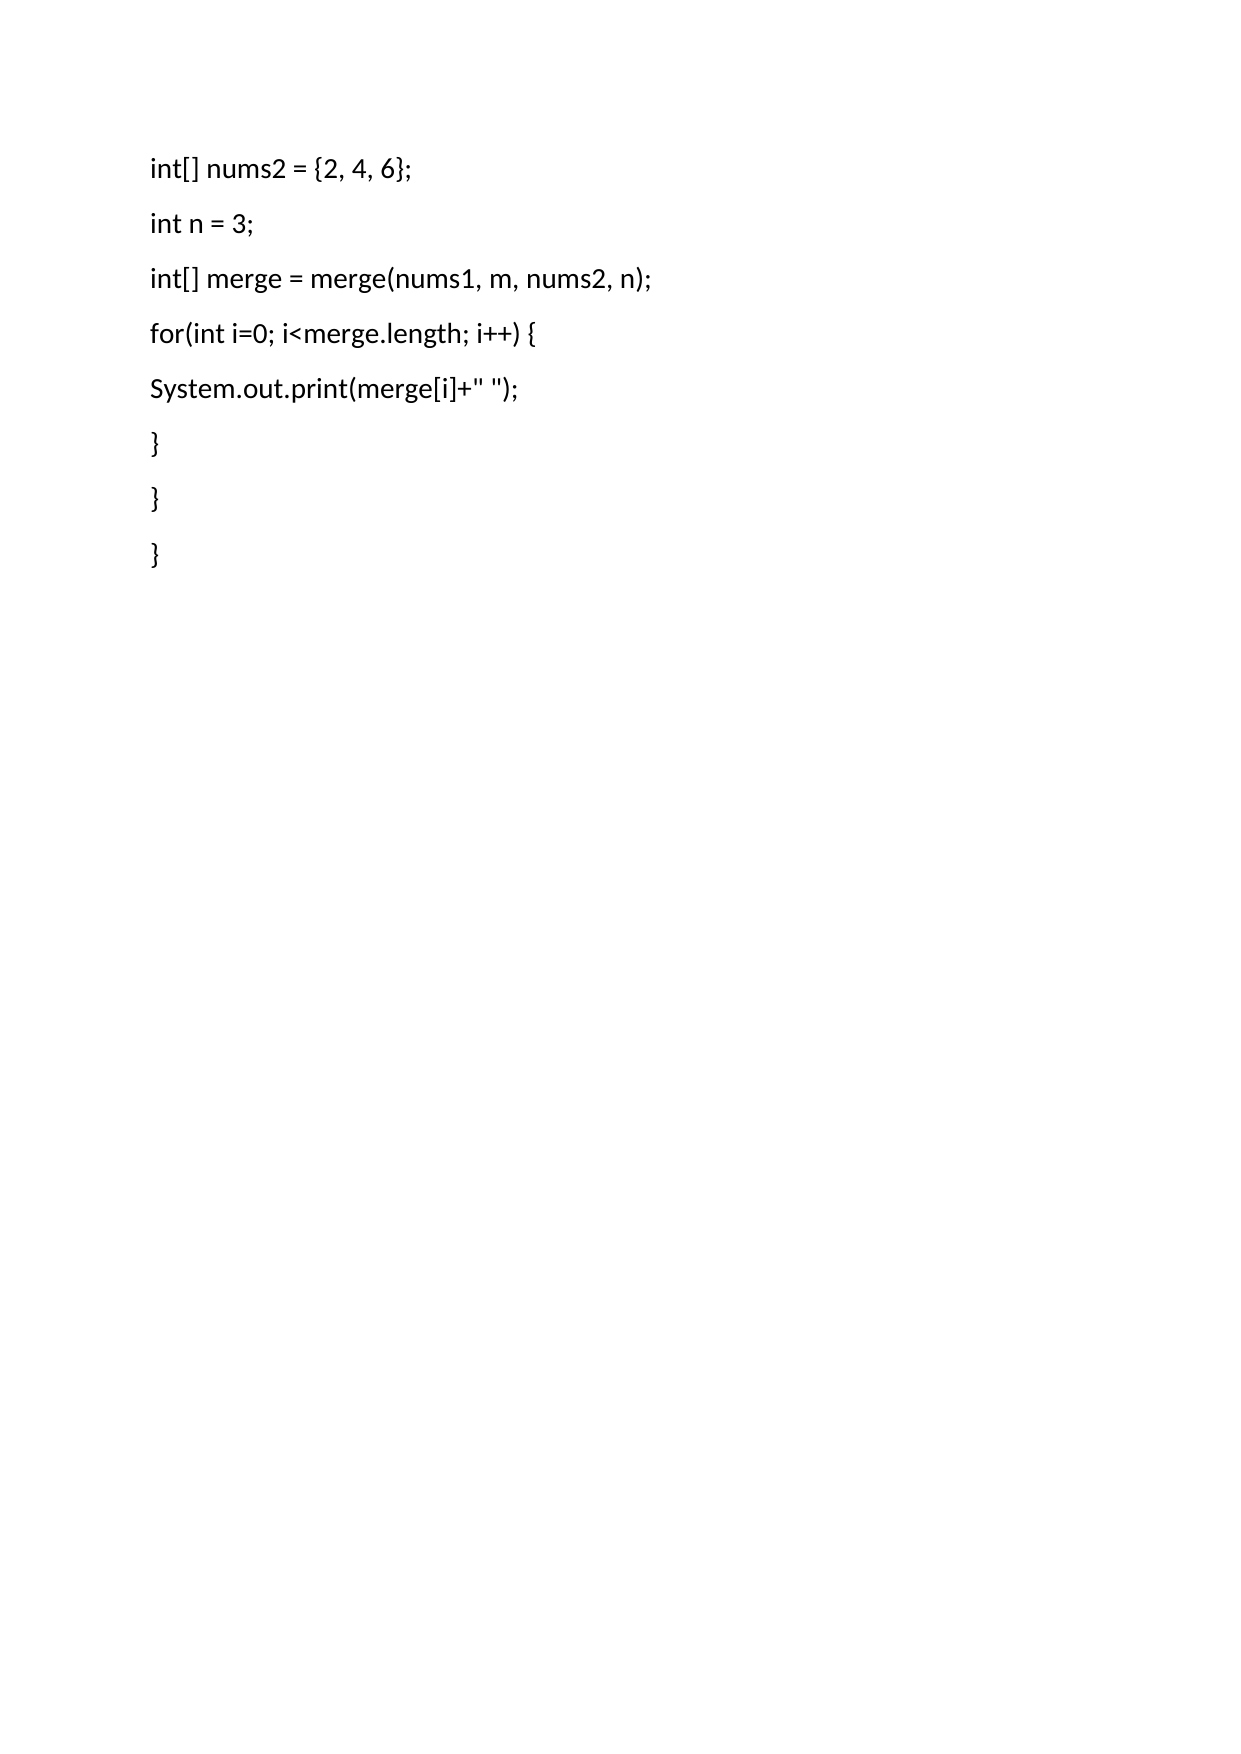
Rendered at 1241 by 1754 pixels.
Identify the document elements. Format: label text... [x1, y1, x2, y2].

text int n = 3; [150, 205, 1090, 241]
text } [150, 426, 1090, 461]
text int[] merge = merge(nums1, m, nums2, n); [150, 260, 1090, 296]
text } [150, 481, 1090, 516]
text } [150, 536, 1090, 571]
text int[] nums2 = {2, 4, 6}; [150, 150, 1090, 186]
text for(int i=0; i<merge.length; i++) { [150, 315, 1090, 351]
text System.out.print(merge[i]+" "); [150, 370, 1090, 406]
